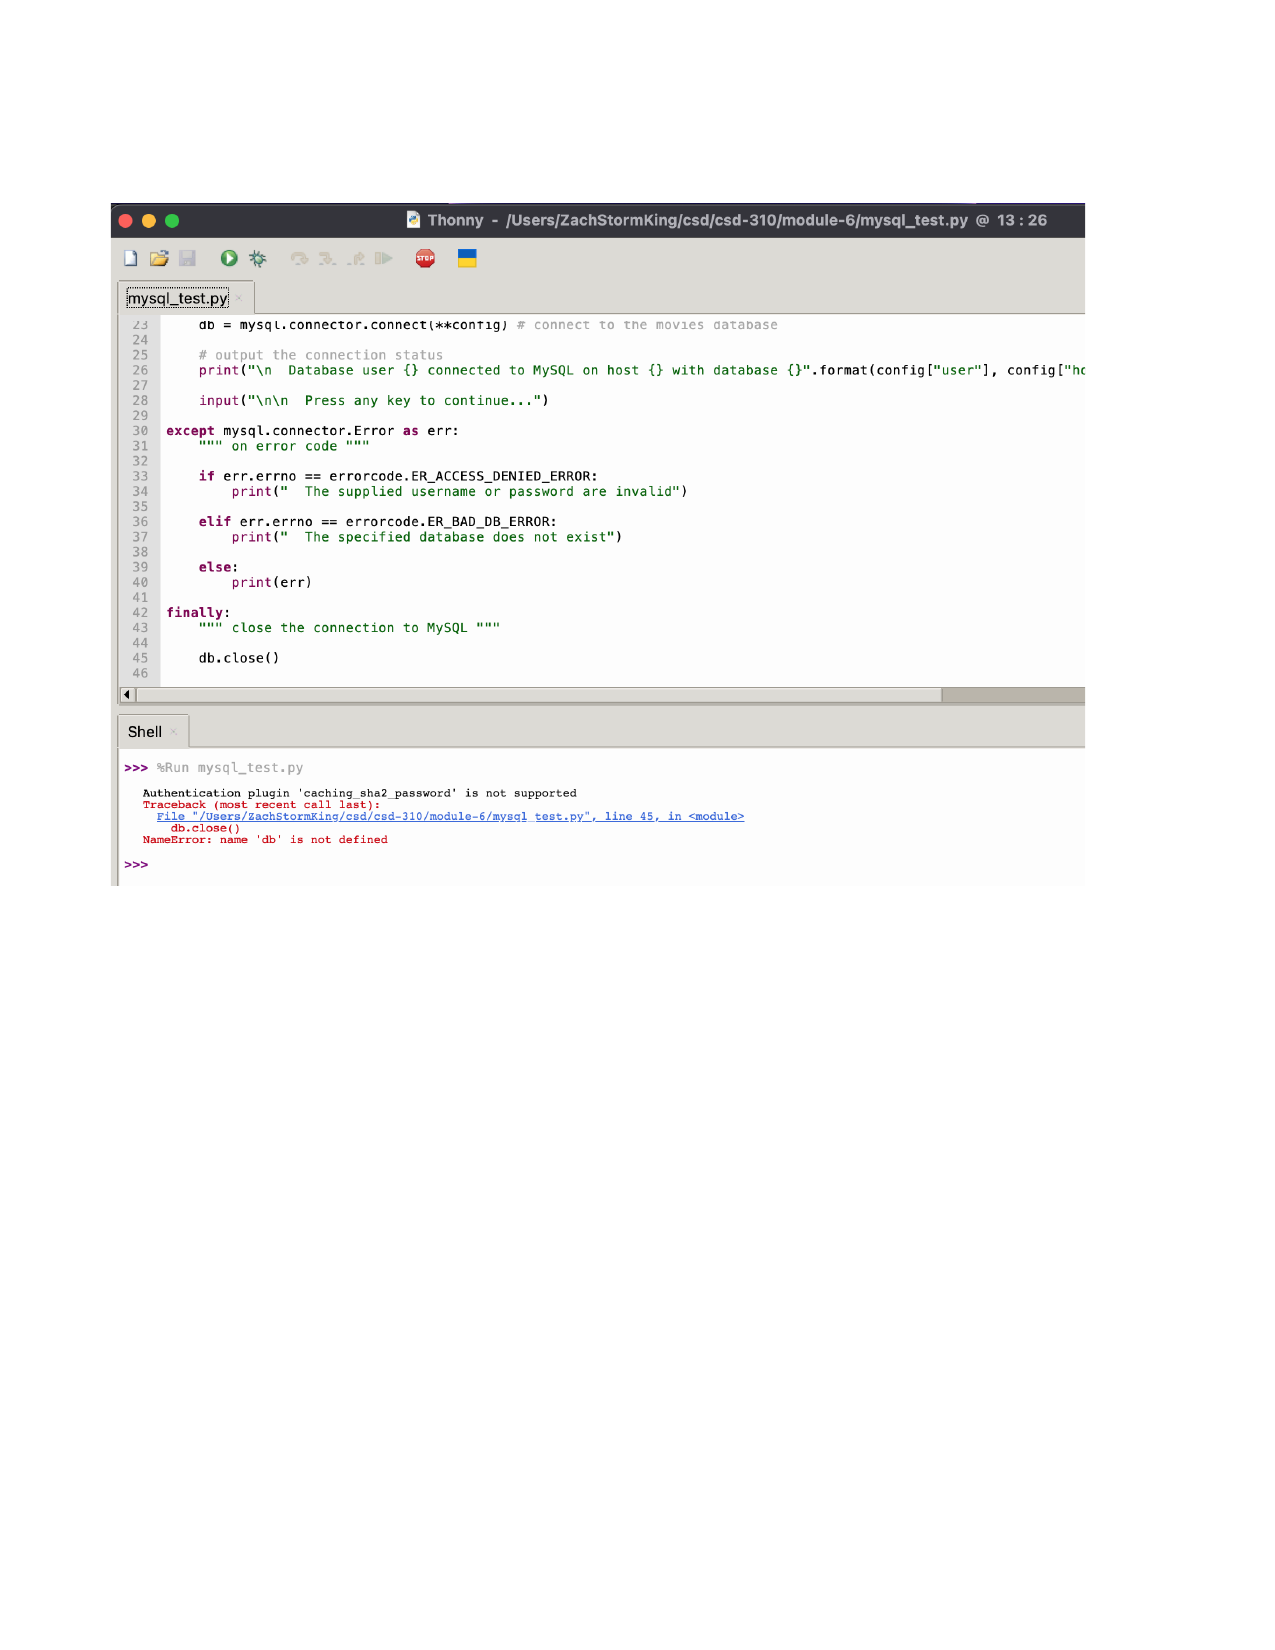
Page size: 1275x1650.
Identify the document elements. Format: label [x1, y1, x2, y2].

picture [110, 203, 1085, 886]
